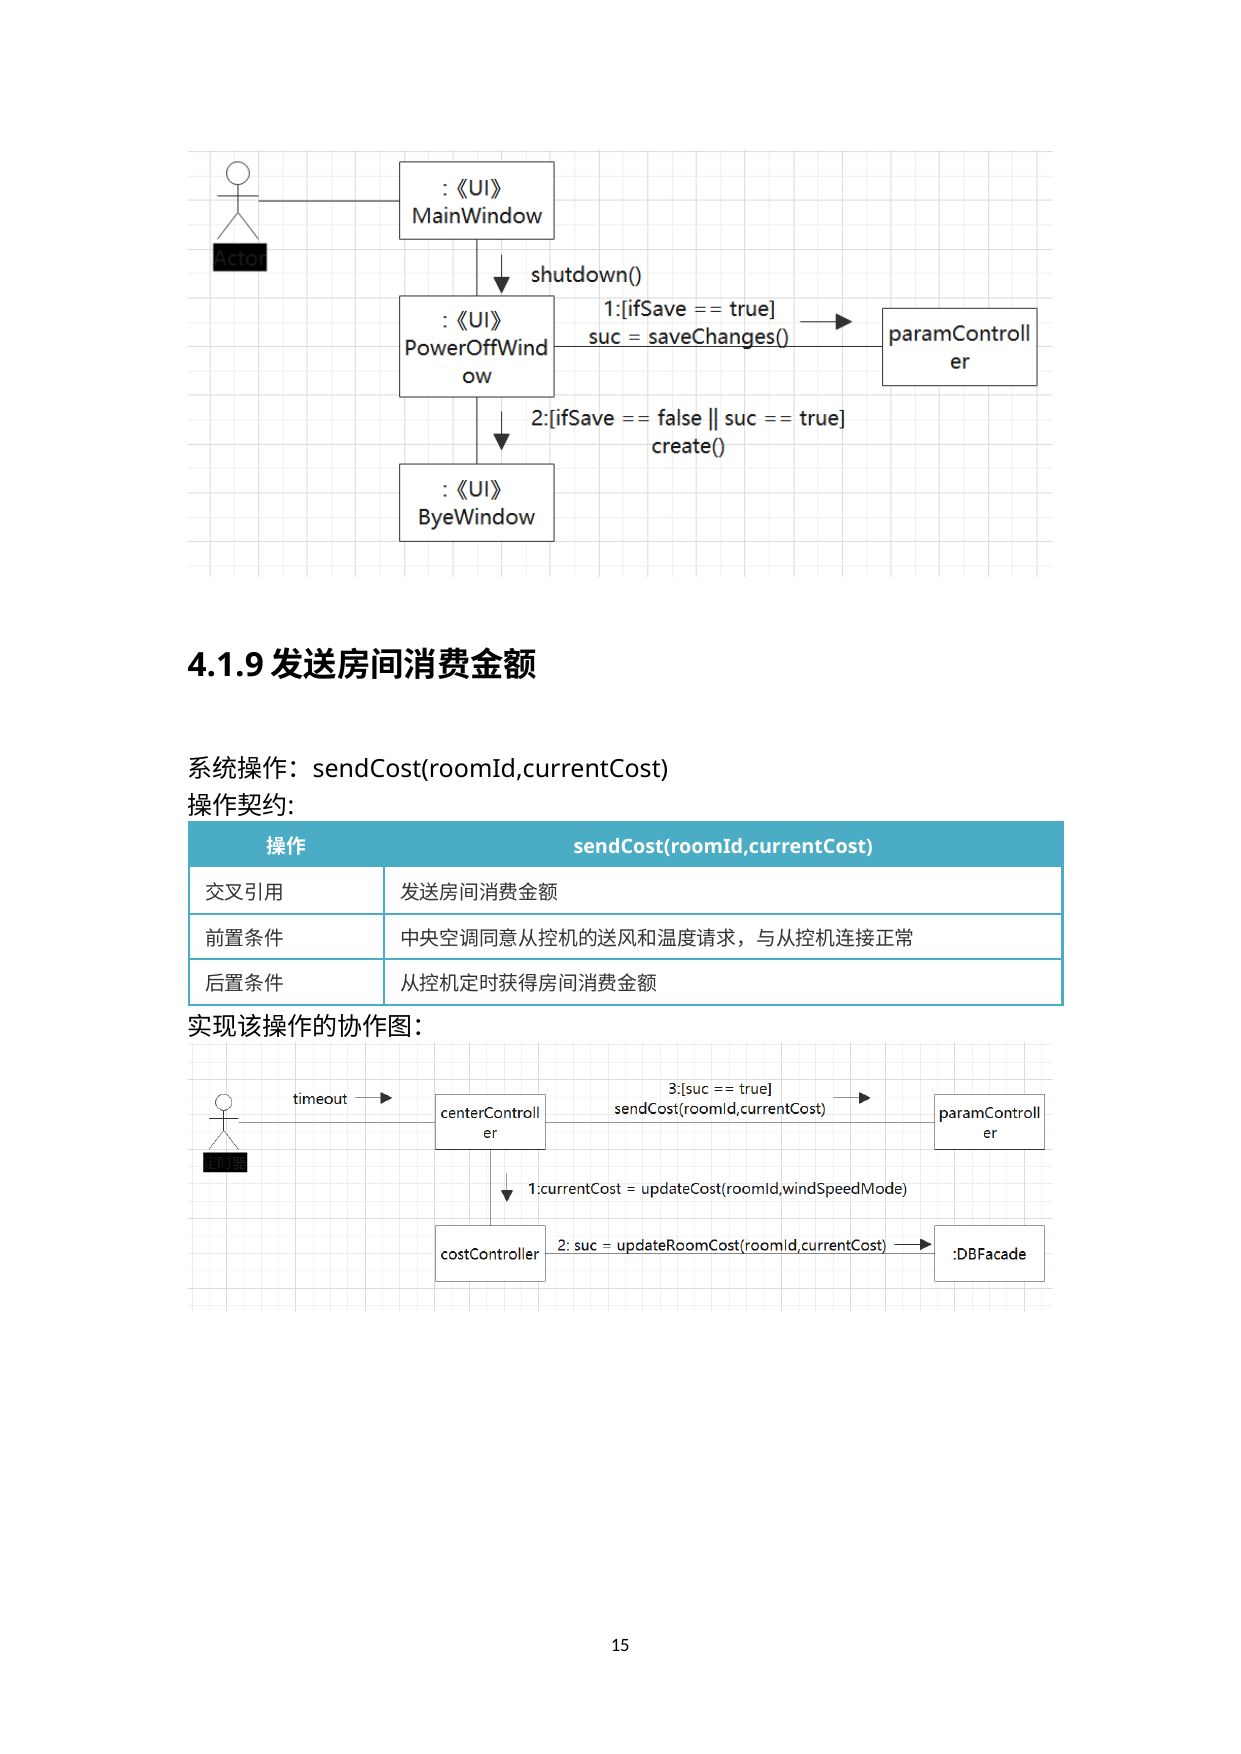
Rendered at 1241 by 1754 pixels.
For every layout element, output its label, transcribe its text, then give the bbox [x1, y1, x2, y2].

table_cell 前置条件 [190, 915, 383, 958]
table_header sendCost(roomId,currentCost) [385, 824, 1061, 867]
text 系统操作：sendCost(roomId,currentCost) [187, 749, 1053, 785]
table_cell 发送房间消费金额 [385, 869, 1061, 912]
text 操作契约: [187, 785, 1053, 821]
table_cell 后置条件 [190, 960, 383, 1004]
text 实现该操作的协作图： [187, 1006, 1053, 1042]
picture [187, 150, 1053, 577]
subtitle 4.1.9发送房间消费金额 [187, 638, 1053, 687]
table_header 操作 [190, 824, 383, 867]
picture [187, 1042, 1053, 1312]
table_cell 交叉引用 [190, 869, 383, 912]
table_cell 从控机定时获得房间消费金额 [385, 960, 1061, 1004]
table_cell 中央空调同意从控机的送风和温度请求，与从控机连接正常 [385, 915, 1061, 958]
